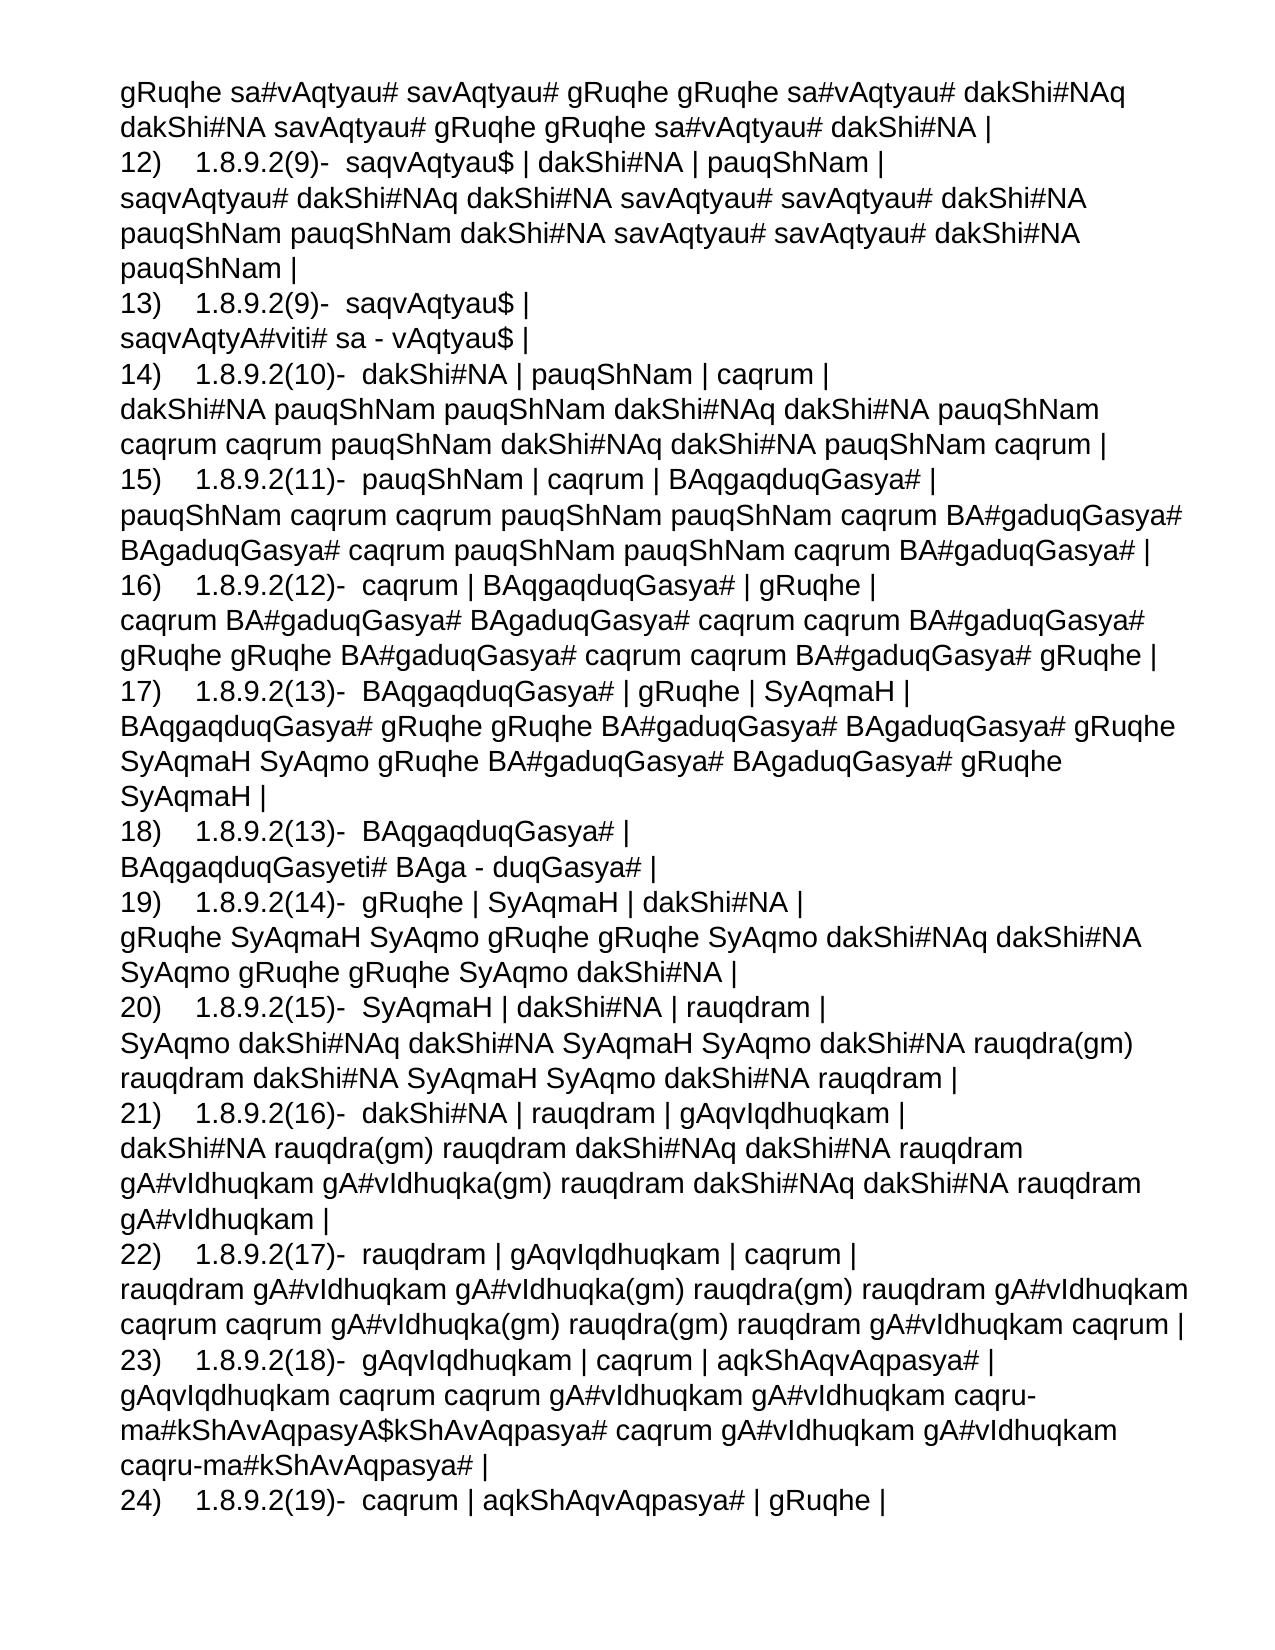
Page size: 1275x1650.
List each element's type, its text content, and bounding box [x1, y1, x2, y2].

text dakShi#NA rauqdra(gm) rauqdram dakShi#NAq dakShi#NA rauqdram gA#vIdhuqkam gA#vIdhuqka(gm) rauqdram dakShi#NAq dakShi#NA rauqdram gA#vIdhuqkam | [120, 1131, 1200, 1235]
text 22) 1.8.9.2(17)- rauqdram | gAqvIqdhuqkam | caqrum | [120, 1237, 1200, 1270]
text dakShi#NA pauqShNam pauqShNam dakShi#NAq dakShi#NA pauqShNam caqrum caqrum pauqShNam dakShi#NAq dakShi#NA pauqShNam caqrum | [120, 392, 1200, 461]
text saqvAqtyau# dakShi#NAq dakShi#NA savAqtyau# savAqtyau# dakShi#NA pauqShNam pauqShNam dakShi#NA savAqtyau# savAqtyau# dakShi#NA pauqShNam | [120, 181, 1200, 284]
text 21) 1.8.9.2(16)- dakShi#NA | rauqdram | gAqvIqdhuqkam | [120, 1096, 1200, 1129]
text 20) 1.8.9.2(15)- SyAqmaH | dakShi#NA | rauqdram | [120, 990, 1200, 1024]
text 12) 1.8.9.2(9)- saqvAqtyau$ | dakShi#NA | pauqShNam | [120, 145, 1200, 179]
text 19) 1.8.9.2(14)- gRuqhe | SyAqmaH | dakShi#NA | [120, 885, 1200, 918]
text 15) 1.8.9.2(11)- pauqShNam | caqrum | BAqgaqduqGasya# | [120, 462, 1200, 496]
text BAqgaqduqGasya# gRuqhe gRuqhe BA#gaduqGasya# BAgaduqGasya# gRuqhe SyAqmaH SyAqmo gRuqhe BA#gaduqGasya# BAgaduqGasya# gRuqhe SyAqmaH | [120, 709, 1200, 813]
text 17) 1.8.9.2(13)- BAqgaqduqGasya# | gRuqhe | SyAqmaH | [120, 673, 1200, 707]
text 14) 1.8.9.2(10)- dakShi#NA | pauqShNam | caqrum | [120, 357, 1200, 390]
text 18) 1.8.9.2(13)- BAqgaqduqGasya# | [120, 814, 1200, 848]
text BAqgaqduqGasyeti# BAga - duqGasya# | [120, 849, 1200, 883]
text caqrum BA#gaduqGasya# BAgaduqGasya# caqrum caqrum BA#gaduqGasya# gRuqhe gRuqhe BA#gaduqGasya# caqrum caqrum BA#gaduqGasya# gRuqhe | [120, 603, 1200, 672]
text gAqvIqdhuqkam caqrum caqrum gA#vIdhuqkam gA#vIdhuqkam caqru-ma#kShAvAqpasyA$kShAvAqpasya# caqrum gA#vIdhuqkam gA#vIdhuqkam caqru-ma#kShAvAqpasya# | [120, 1378, 1200, 1482]
text rauqdram gA#vIdhuqkam gA#vIdhuqka(gm) rauqdra(gm) rauqdram gA#vIdhuqkam caqrum caqrum gA#vIdhuqka(gm) rauqdra(gm) rauqdram gA#vIdhuqkam caqrum | [120, 1272, 1200, 1341]
text saqvAqtyA#viti# sa - vAqtyau$ | [120, 321, 1200, 355]
text pauqShNam caqrum caqrum pauqShNam pauqShNam caqrum BA#gaduqGasya# BAgaduqGasya# caqrum pauqShNam pauqShNam caqrum BA#gaduqGasya# | [120, 497, 1200, 566]
text 23) 1.8.9.2(18)- gAqvIqdhuqkam | caqrum | aqkShAqvAqpasya# | [120, 1342, 1200, 1376]
text 13) 1.8.9.2(9)- saqvAqtyau$ | [120, 286, 1200, 320]
text 24) 1.8.9.2(19)- caqrum | aqkShAqvAqpasya# | gRuqhe | [120, 1483, 1200, 1517]
text 16) 1.8.9.2(12)- caqrum | BAqgaqduqGasya# | gRuqhe | [120, 568, 1200, 601]
text gRuqhe sa#vAqtyau# savAqtyau# gRuqhe gRuqhe sa#vAqtyau# dakShi#NAq dakShi#NA savAqtyau# gRuqhe gRuqhe sa#vAqtyau# dakShi#NA | [120, 75, 1200, 144]
text gRuqhe SyAqmaH SyAqmo gRuqhe gRuqhe SyAqmo dakShi#NAq dakShi#NA SyAqmo gRuqhe gRuqhe SyAqmo dakShi#NA | [120, 920, 1200, 989]
text SyAqmo dakShi#NAq dakShi#NA SyAqmaH SyAqmo dakShi#NA rauqdra(gm) rauqdram dakShi#NA SyAqmaH SyAqmo dakShi#NA rauqdram | [120, 1026, 1200, 1094]
